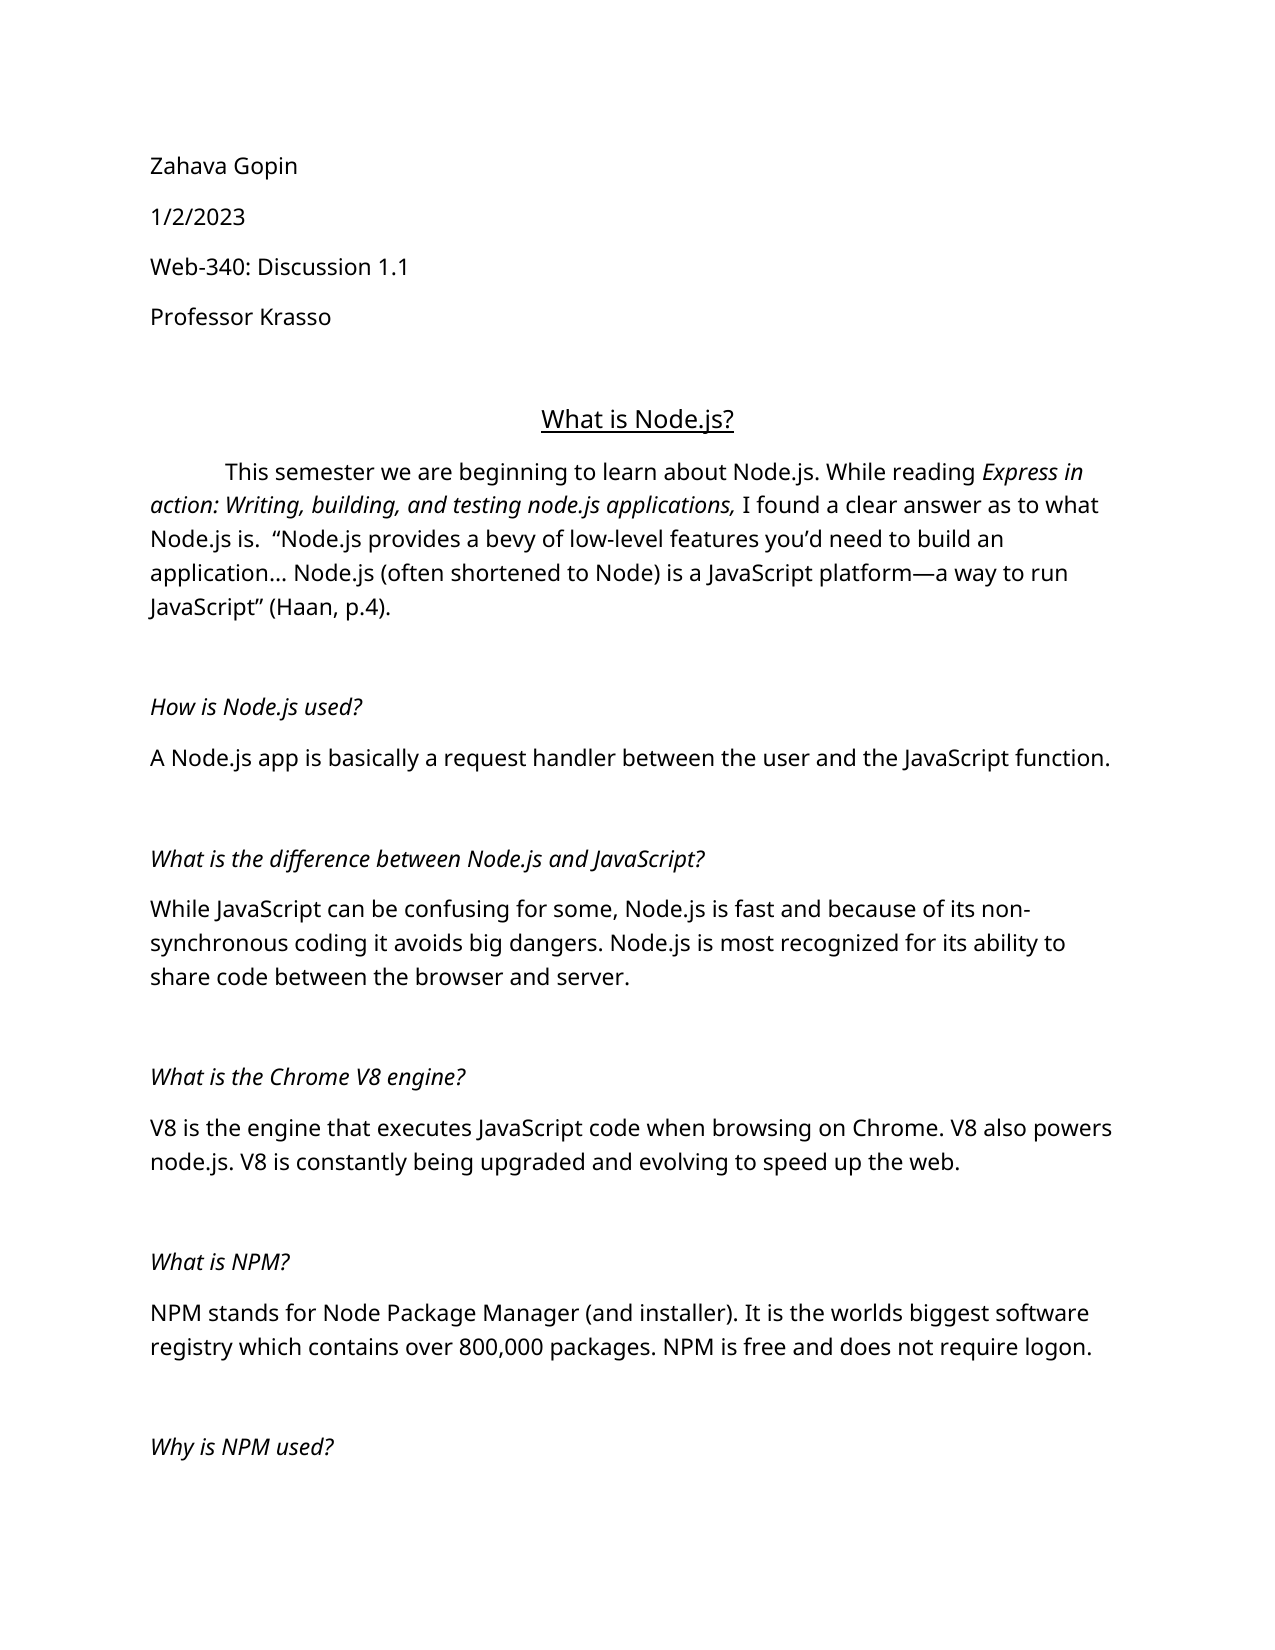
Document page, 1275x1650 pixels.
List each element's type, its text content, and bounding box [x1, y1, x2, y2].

text Zahava Gopin [150, 150, 1125, 181]
text What is the difference between Node.js and JavaScript? [150, 843, 1125, 874]
text Professor Krasso [150, 301, 1125, 332]
text A Node.js app is basically a request handler between the user and the JavaScript function. [150, 742, 1125, 773]
text V8 is the engine that executes JavaScript code when browsing on Chrome. V8 also powers node.js. V8 is constantly being upgraded and evolving to speed up the web. [150, 1112, 1125, 1177]
text This semester we are beginning to learn about Node.js. While reading Express in action: Writing, building, and testing node.js applications, I found a clear answer as to what Node.js is. “Node.js provides a bevy of low-level features you’d need to build an application… Node.js (often shortened to Node) is a JavaScript platform—a way to run JavaScript” (Haan, p.4). [150, 456, 1125, 622]
text What is NPM? [150, 1246, 1125, 1278]
text 1/2/2023 [150, 200, 1125, 232]
text Why is NPM used? [150, 1431, 1125, 1463]
text NPM stands for Node Package Manager (and installer). It is the worlds biggest software registry which contains over 800,000 packages. NPM is free and does not require logon. [150, 1297, 1125, 1362]
text How is Node.js used? [150, 691, 1125, 723]
text What is the Chrome V8 engine? [150, 1061, 1125, 1093]
text While JavaScript can be confusing for some, Node.js is fast and because of its non-synchronous coding it avoids big dangers. Node.js is most recognized for its ability to share code between the browser and server. [150, 893, 1125, 992]
text What is Node.js? [150, 402, 1125, 436]
text Web-340: Discussion 1.1 [150, 251, 1125, 282]
